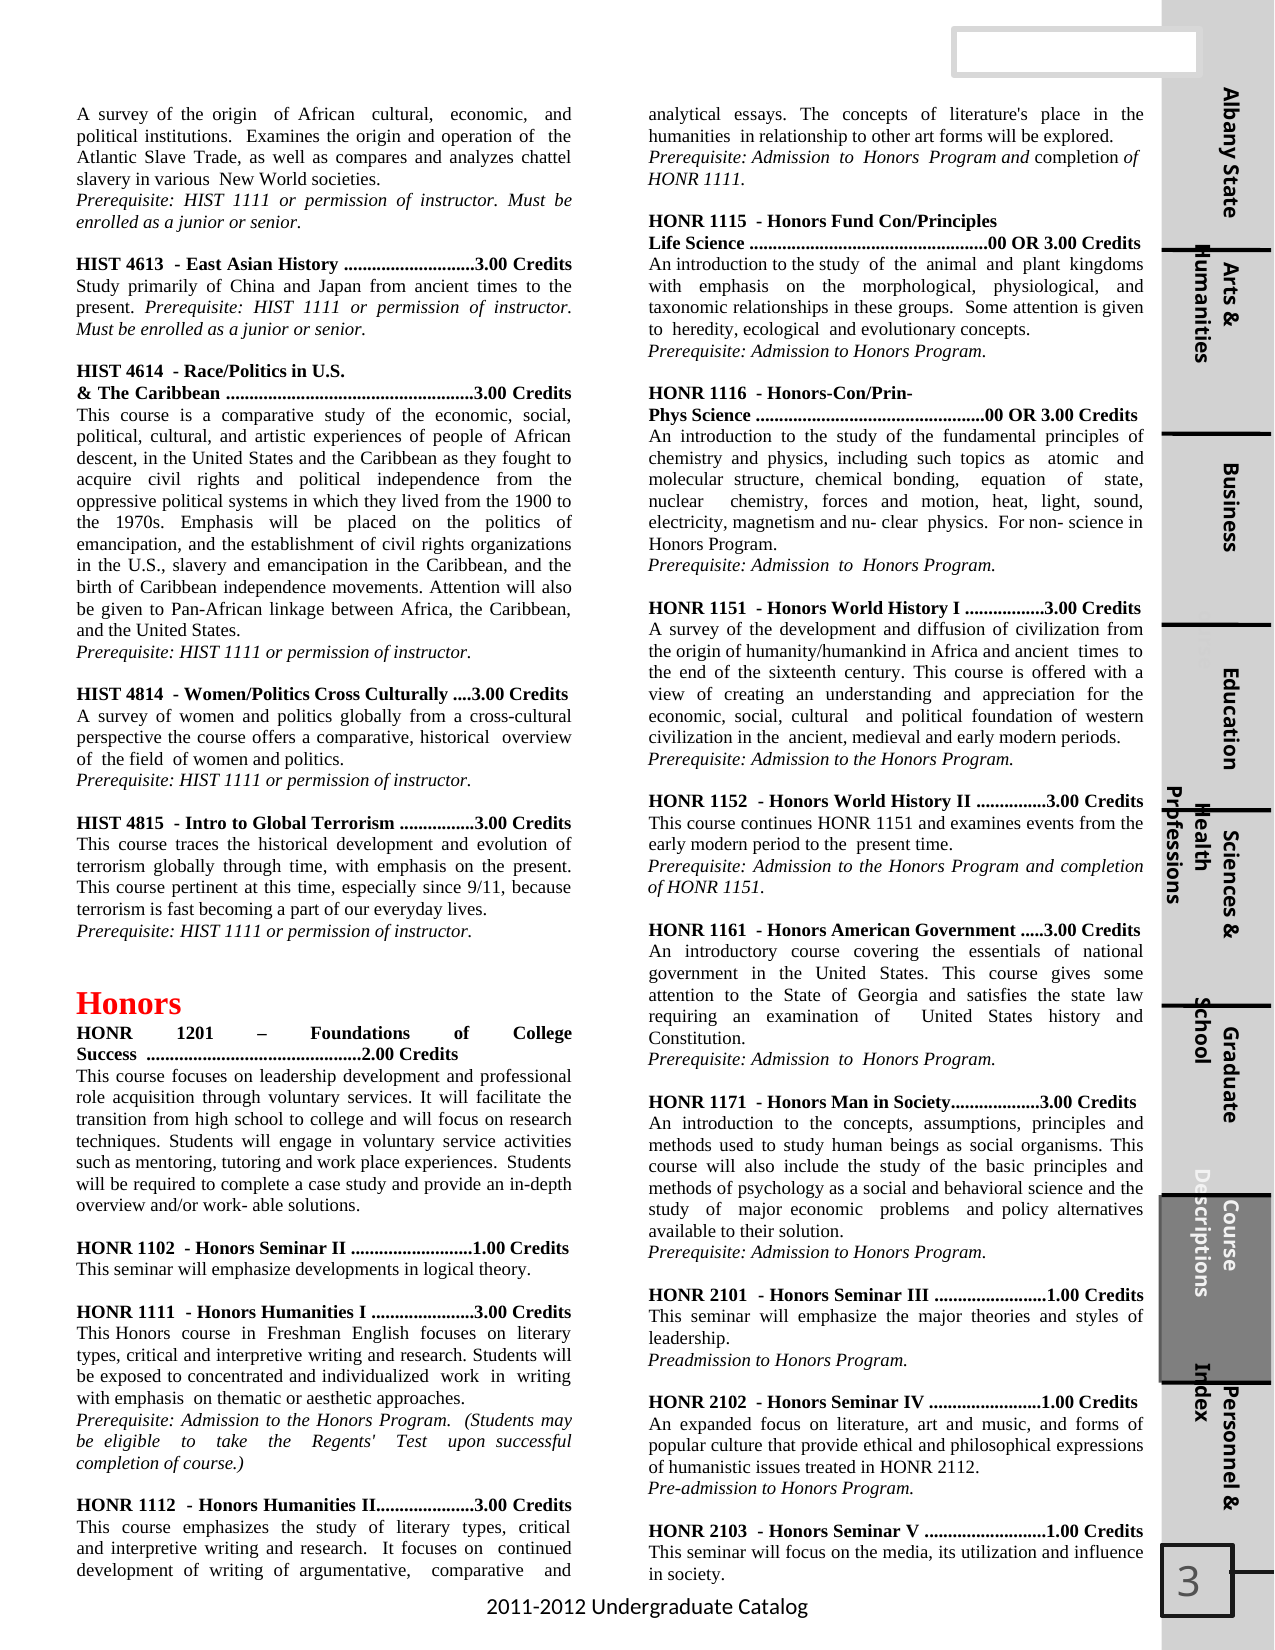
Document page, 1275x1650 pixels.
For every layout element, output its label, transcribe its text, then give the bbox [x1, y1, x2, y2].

text HONR 1112 - Honors Humanities II.....................3.00 Credits This course emphasizes the study of literary types, critical and interpretive writing and research. It focuses on continued development of writing of argumentative, comparative and analytical essays. The concepts of literature's place in the humanities in relationship to other art forms will be explored. [76, 1494, 572, 1580]
text Life Science ...................................................00 OR 3.00 Credits [648, 232, 1144, 253]
text Prerequisite: Admission to Honors Program and completion of [648, 146, 1144, 168]
text HONR 1115 - Honors Fund Con/Principles [648, 210, 1144, 232]
text HONR 2101 - Honors Seminar III ........................1.00 Credits This seminar will emphasize the major theories and styles of leadership. [648, 1284, 1144, 1348]
text A survey of the origin of African cultural, economic, and political institutions. Examines the origin and operation of the Atlantic Slave Trade, as well as compares and analyzes chattel slavery in various New World societies. [76, 103, 572, 189]
text HONR 1151 - Honors World History I .................3.00 Credits [648, 597, 1144, 618]
text HIST 4613 - East Asian History ............................3.00 Credits Study primarily of China and Japan from ancient times to the present. Prerequisite: HIST 1111 or permission of instructor. Must be enrolled as a junior or senior. [76, 253, 573, 339]
text & The Caribbean .....................................................3.00 Credits This course is a comparative study of the economic, social, political, cultural, and artistic experiences of people of African descent, in the United States and the Caribbean as they fought to acquire civil rights and political independence from the oppressive political systems in which they lived from the 1900 to the 1970s. Emphasis will be placed on the politics of emancipation, and the establishment of civil rights organizations in the U.S., slavery and emancipation in the Caribbean, and the birth of Caribbean independence movements. Attention will also be given to Pan-African linkage between Africa, the Caribbean, and the United States. [76, 382, 572, 641]
text An introduction to the study of the animal and plant kingdoms with emphasis on the morphological, physiological, and taxonomic relationships in these groups. Some attention is given to heredity, ecological and evolutionary concepts. [648, 253, 1144, 339]
text An introduction to the study of the fundamental principles of chemistry and physics, including such topics as atomic and molecular structure, chemical bonding, equation of state, nuclear chemistry, forces and motion, heat, light, sound, electricity, magnetism and nu- clear physics. For non- science in Honors Program. [648, 425, 1144, 554]
text Prerequisite: Admission to the Honors Program. [648, 748, 1144, 769]
text Prerequisite: HIST 1111 or permission of instructor. [76, 641, 573, 662]
text Prerequisite: HIST 1111 or permission of instructor. [76, 919, 572, 941]
text Prerequisite: Admission to the Honors Program and completion of HONR 1151. [648, 855, 1144, 898]
text Prerequisite: Admission to Honors Program. [648, 554, 1144, 576]
text Pre-admission to Honors Program. [648, 1477, 1144, 1499]
text Prerequisite: Admission to Honors Program. [648, 1241, 1144, 1263]
text HONR 1111 - Honors Humanities I ......................3.00 Credits This Honors course in Freshman English focuses on literary types, critical and interpretive writing and research. Students will be exposed to concentrated and individualized work in writing with emphasis on thematic or aesthetic approaches. [76, 1301, 572, 1408]
text Prerequisite: Admission to Honors Program. [648, 339, 1144, 361]
text HIST 4814 - Women/Politics Cross Culturally ....3.00 Credits [76, 683, 572, 704]
text An introduction to the concepts, assumptions, principles and methods used to study human beings as social organisms. This course will also include the study of the basic principles and methods of psychology as a social and behavioral science and the study of major economic problems and policy alternatives available to their solution. [648, 1112, 1144, 1241]
text HONR 1161 - Honors American Government .....3.00 Credits [648, 919, 1144, 940]
text Phys Science .................................................00 OR 3.00 Credits [648, 403, 1144, 425]
text A survey of women and politics globally from a cross-cultural perspective the course offers a comparative, historical overview of the field of women and politics. [76, 704, 572, 769]
text Prerequisite: Admission to the Honors Program. (Students may be eligible to take the Regents' Test upon successful completion of course.) [76, 1408, 573, 1473]
text HONR 1116 - Honors-Con/Prin- [648, 382, 1144, 403]
text An expanded focus on literature, art and music, and forms of popular culture that provide ethical and philosophical expressions of humanistic issues treated in HONR 2112. [648, 1412, 1144, 1477]
text HONR 1111. [648, 168, 1144, 189]
text HONR 1171 - Honors Man in Society...................3.00 Credits [648, 1091, 1144, 1112]
text HONR 1102 - Honors Seminar II ..........................1.00 Credits [76, 1237, 572, 1258]
text HONR 1201 – Foundations of College Success ..............................................2.00 Credits [76, 1022, 572, 1065]
text HONR 2102 - Honors Seminar IV ........................1.00 Credits [648, 1391, 1144, 1412]
text HONR 1152 - Honors World History II ...............3.00 Credits This course continues HONR 1151 and examines events from the early modern period to the present time. [648, 790, 1144, 855]
text This course focuses on leadership development and professional role acquisition through voluntary services. It will facilitate the transition from high school to college and will focus on research techniques. Students will engage in voluntary service activities such as mentoring, tutoring and work place experiences. Students will be required to complete a case study and provide an in-depth overview and/or work- able solutions. [76, 1065, 573, 1216]
text HONR 2103 - Honors Seminar V ..........................1.00 Credits This seminar will focus on the media, its utilization and influence in society. [648, 1519, 1144, 1584]
text Preadmission to Honors Program. [648, 1348, 1144, 1370]
text Prerequisite: Admission to Honors Program. [648, 1048, 1144, 1070]
text This seminar will emphasize developments in logical theory. [76, 1258, 573, 1280]
text An introductory course covering the essentials of national government in the United States. This course gives some attention to the State of Georgia and satisfies the state law requiring an examination of United States history and Constitution. [648, 940, 1144, 1048]
text HIST 4815 - Intro to Global Terrorism ................3.00 Credits This course traces the historical development and evolution of terrorism globally through time, with emphasis on the present. This course pertinent at this time, especially since 9/11, because terrorism is fast becoming a part of our everyday lives. [76, 812, 572, 919]
text Prerequisite: HIST 1111 or permission of instructor. [76, 769, 573, 791]
subtitle Honors [76, 983, 591, 1022]
text A survey of the development and diffusion of civilization from the origin of humanity/humankind in Africa and ancient times to the end of the sixteenth century. This course is offered with a view of creating an understanding and appreciation for the economic, social, cultural and political foundation of western civilization in the ancient, medieval and early modern periods. [648, 618, 1144, 748]
text Prerequisite: HIST 1111 or permission of instructor. Must be enrolled as a junior or senior. [76, 189, 573, 232]
text HIST 4614 - Race/Politics in U.S. [76, 360, 572, 382]
